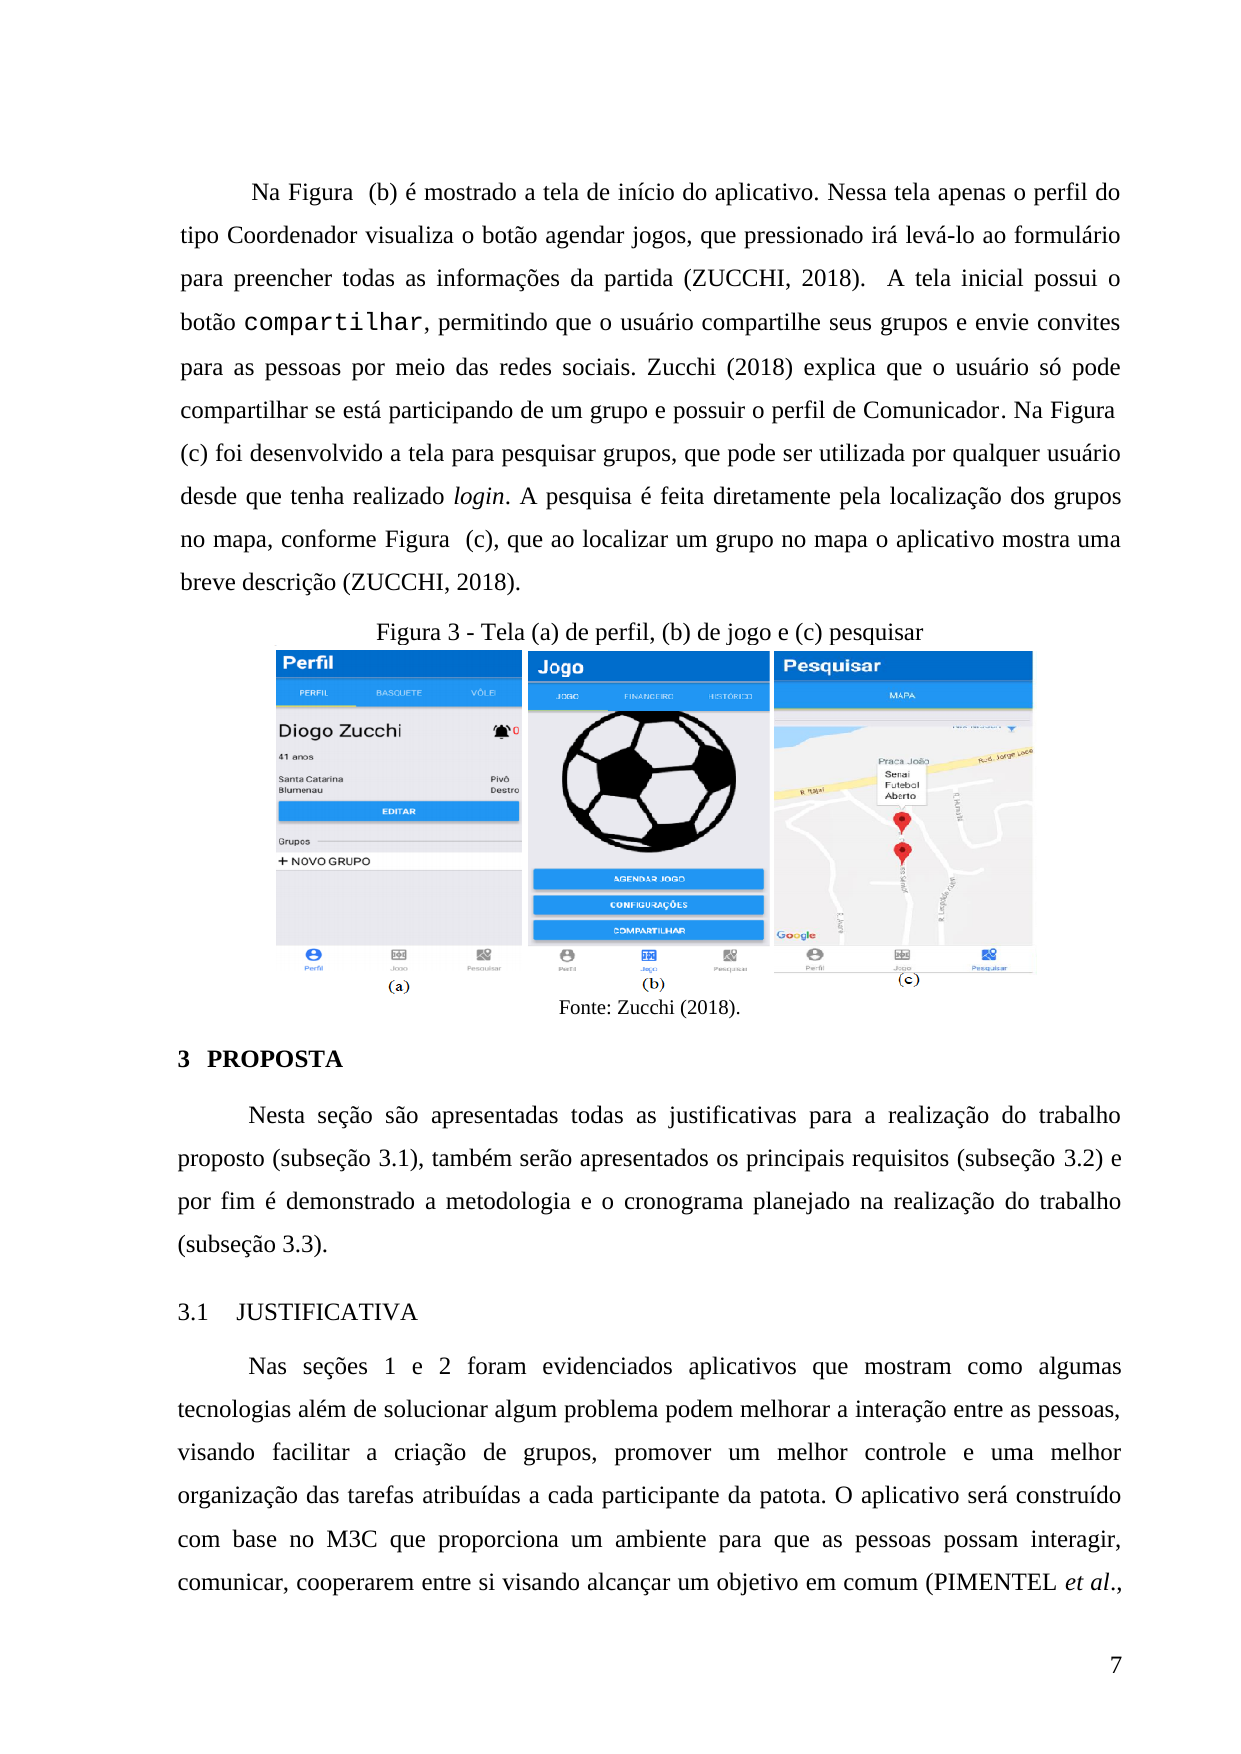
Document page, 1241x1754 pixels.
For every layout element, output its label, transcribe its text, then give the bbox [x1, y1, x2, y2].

text Fonte: Zucchi (2018). [177, 995, 1122, 1019]
text Nesta seção são apresentadas todas as justificativas para a realização do trabalho proposto (subseção 3.1), também serão apresentados os principais requisitos (subseção 3.2) e por fim é demonstrado a metodologia e o cronograma planejado na realização do trabalho (subseção 3.3). [177, 1100, 1122, 1258]
subtitle JUSTIFICATIVA [177, 1297, 1122, 1326]
subtitle proposta [177, 1044, 1122, 1073]
picture [256, 645, 1044, 996]
text Na Figura 3 (b) é mostrado a tela de início do aplicativo. Nessa tela apenas o perfil do tipo Coordenador visualiza o botão agendar jogos, que pressionado irá levá-lo ao formulário para preencher todas as informações da partida (ZUCCHI, 2018). A tela inicial possui o botão compartilhar, permitindo que o usuário compartilhe seus grupos e envie convites para as pessoas por meio das redes sociais. Zucchi (2018) explica que o usuário só pode compartilhar se está participando de um grupo e possuir o perfil de Comunicador. Na Figura 3 (c) foi desenvolvido a tela para pesquisar grupos, que pode ser utilizada por qualquer usuário desde que tenha realizado login. A pesquisa é feita diretamente pela localização dos grupos no mapa, conforme Figura 3 (c), que ao localizar um grupo no mapa o aplicativo mostra uma breve descrição (ZUCCHI, 2018). [180, 177, 1122, 596]
text Figura 3 - Tela (a) de perfil, (b) de jogo e (c) pesquisar [177, 617, 1122, 646]
